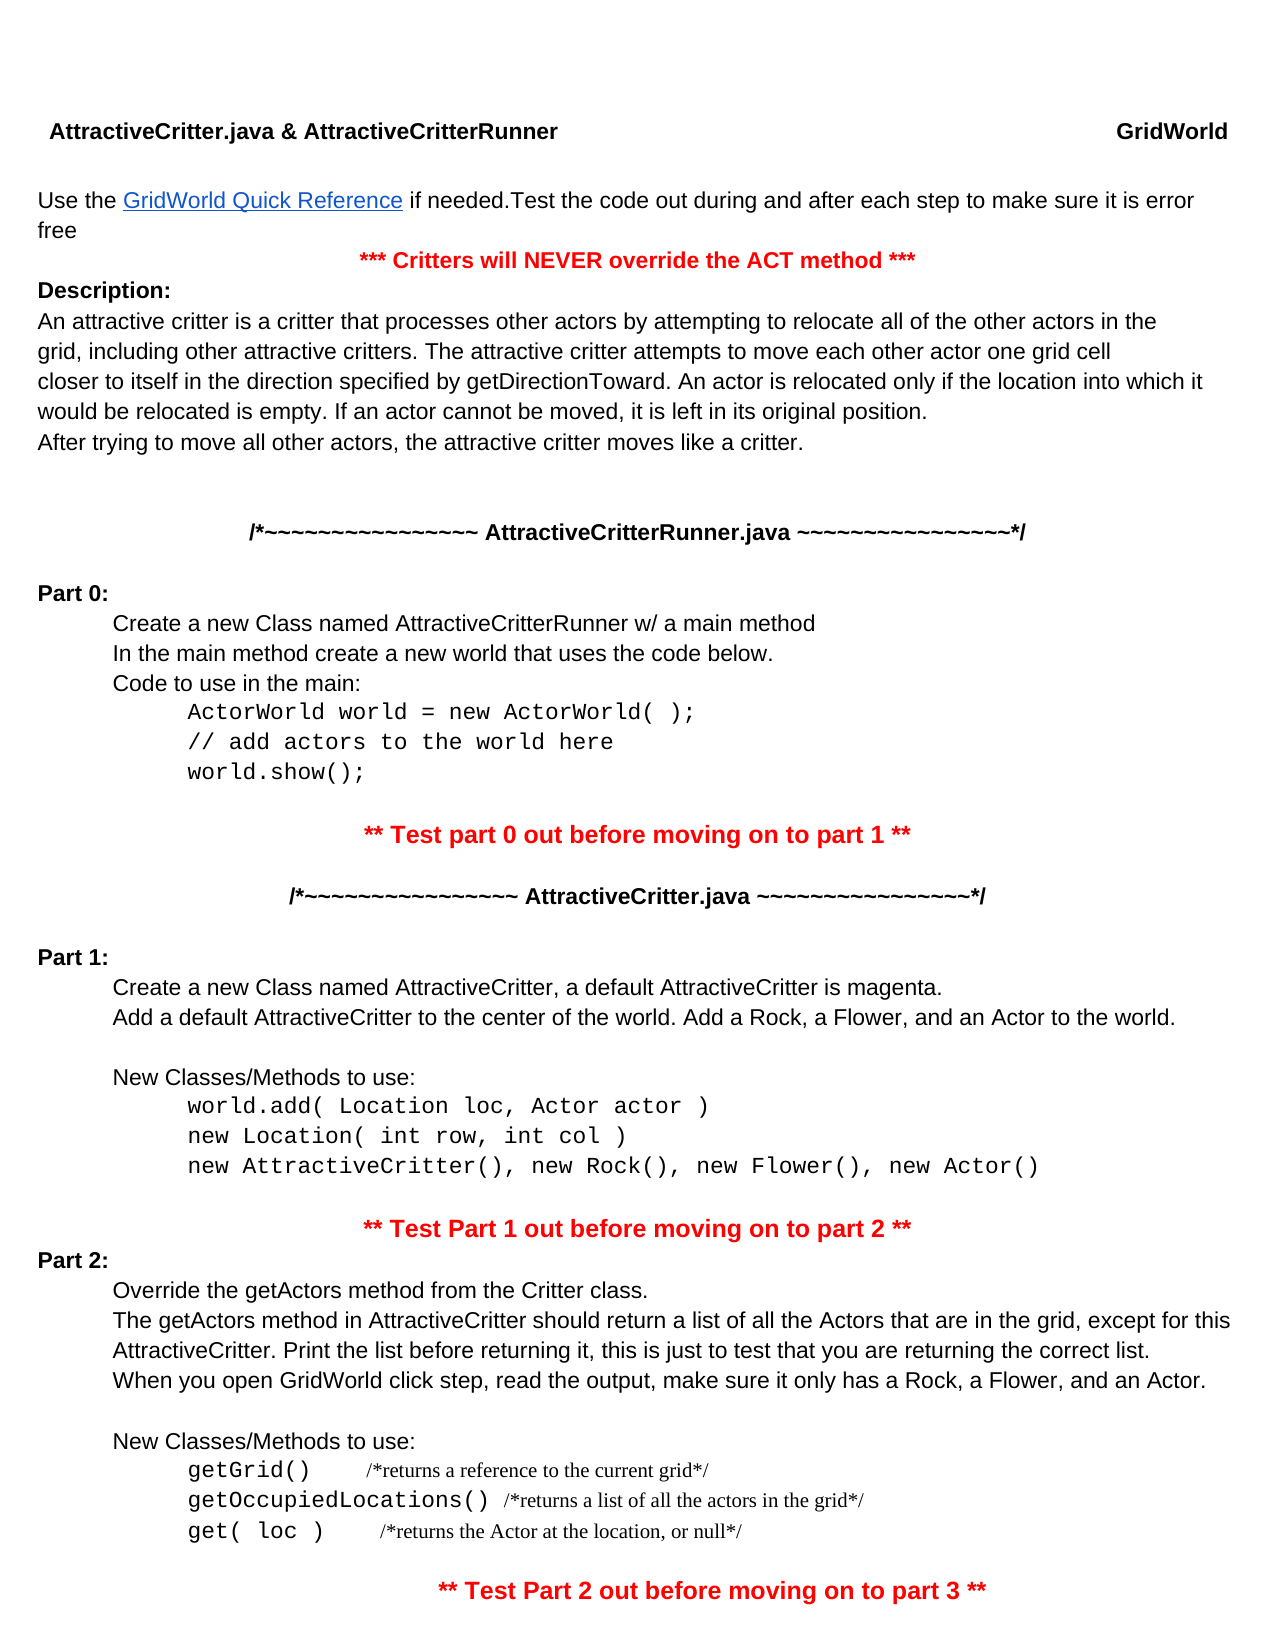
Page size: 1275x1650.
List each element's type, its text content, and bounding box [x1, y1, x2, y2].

text getGrid() /*returns a reference to the current grid*/ [37, 1458, 1237, 1484]
text When you open GridWorld click step, read the output, make sure it only has a Rock, a Flower, and an Actor. [112, 1367, 1237, 1394]
text ** Test Part 1 out before moving on to part 2 ** [37, 1214, 1237, 1242]
text Description: [37, 277, 1237, 304]
text An attractive critter is a critter that processes other actors by attempting to relocate all of the other actors in the [37, 308, 1237, 334]
text world.show(); [37, 760, 1237, 786]
text Part 2: [37, 1247, 1237, 1273]
text Create a new Class named AttractiveCritterRunner w/ a main method [37, 610, 1237, 636]
text ** Test part 0 out before moving on to part 1 ** [37, 820, 1237, 848]
text new AttractiveCritter(), new Rock(), new Flower(), new Actor() [112, 1154, 1237, 1180]
text In the main method create a new world that uses the code below. [37, 640, 1237, 666]
text Code to use in the main: [37, 670, 1237, 696]
text // add actors to the world here [112, 730, 1237, 756]
text ** Test Part 2 out before moving on to part 3 ** [37, 1576, 1237, 1605]
text getOccupiedLocations() /*returns a list of all the actors in the grid*/ [37, 1488, 1237, 1515]
text Create a new Class named AttractiveCritter, a default AttractiveCritter is magenta. [37, 974, 1237, 1000]
text get( loc ) /*returns the Actor at the location, or null*/ [37, 1518, 1237, 1545]
text Part 0: [37, 579, 1237, 606]
text world.add( Location loc, Actor actor ) [112, 1094, 1237, 1120]
text new Location( int row, int col ) [112, 1124, 1237, 1150]
text Add a default AttractiveCritter to the center of the world. Add a Rock, a Flower, and an Actor to the world. [37, 1004, 1237, 1030]
text Override the getActors method from the Critter class. [37, 1277, 1237, 1303]
text New Classes/Methods to use: [37, 1064, 1237, 1091]
text After trying to move all other actors, the attractive critter moves like a critter. [37, 428, 1237, 455]
text Part 1: [37, 943, 1237, 970]
text New Classes/Methods to use: [37, 1428, 1237, 1454]
text grid, including other attractive critters. The attractive critter attempts to move each other actor one grid cell [37, 338, 1237, 364]
text *** Critters will NEVER override the ACT method *** [37, 247, 1237, 273]
text /*~~~~~~~~~~~~~~~~ AttractiveCritter.java ~~~~~~~~~~~~~~~~*/ [37, 883, 1237, 909]
text Use the GridWorld Quick Reference if needed.Test the code out during and after each step to make sure it is error free [37, 187, 1237, 243]
text The getActors method in AttractiveCritter should return a list of all the Actors that are in the grid, except for this AttractiveCritter. Print the list before returning it, this is just to test that you are returning the correct list. [112, 1307, 1237, 1364]
text closer to itself in the direction specified by getDirectionToward. An actor is relocated only if the location into which it would be relocated is empty. If an actor cannot be moved, it is left in its original position. [37, 368, 1237, 424]
text /*~~~~~~~~~~~~~~~~ AttractiveCritterRunner.java ~~~~~~~~~~~~~~~~*/ [37, 519, 1237, 545]
text ActorWorld world = new ActorWorld( ); [37, 700, 1237, 726]
